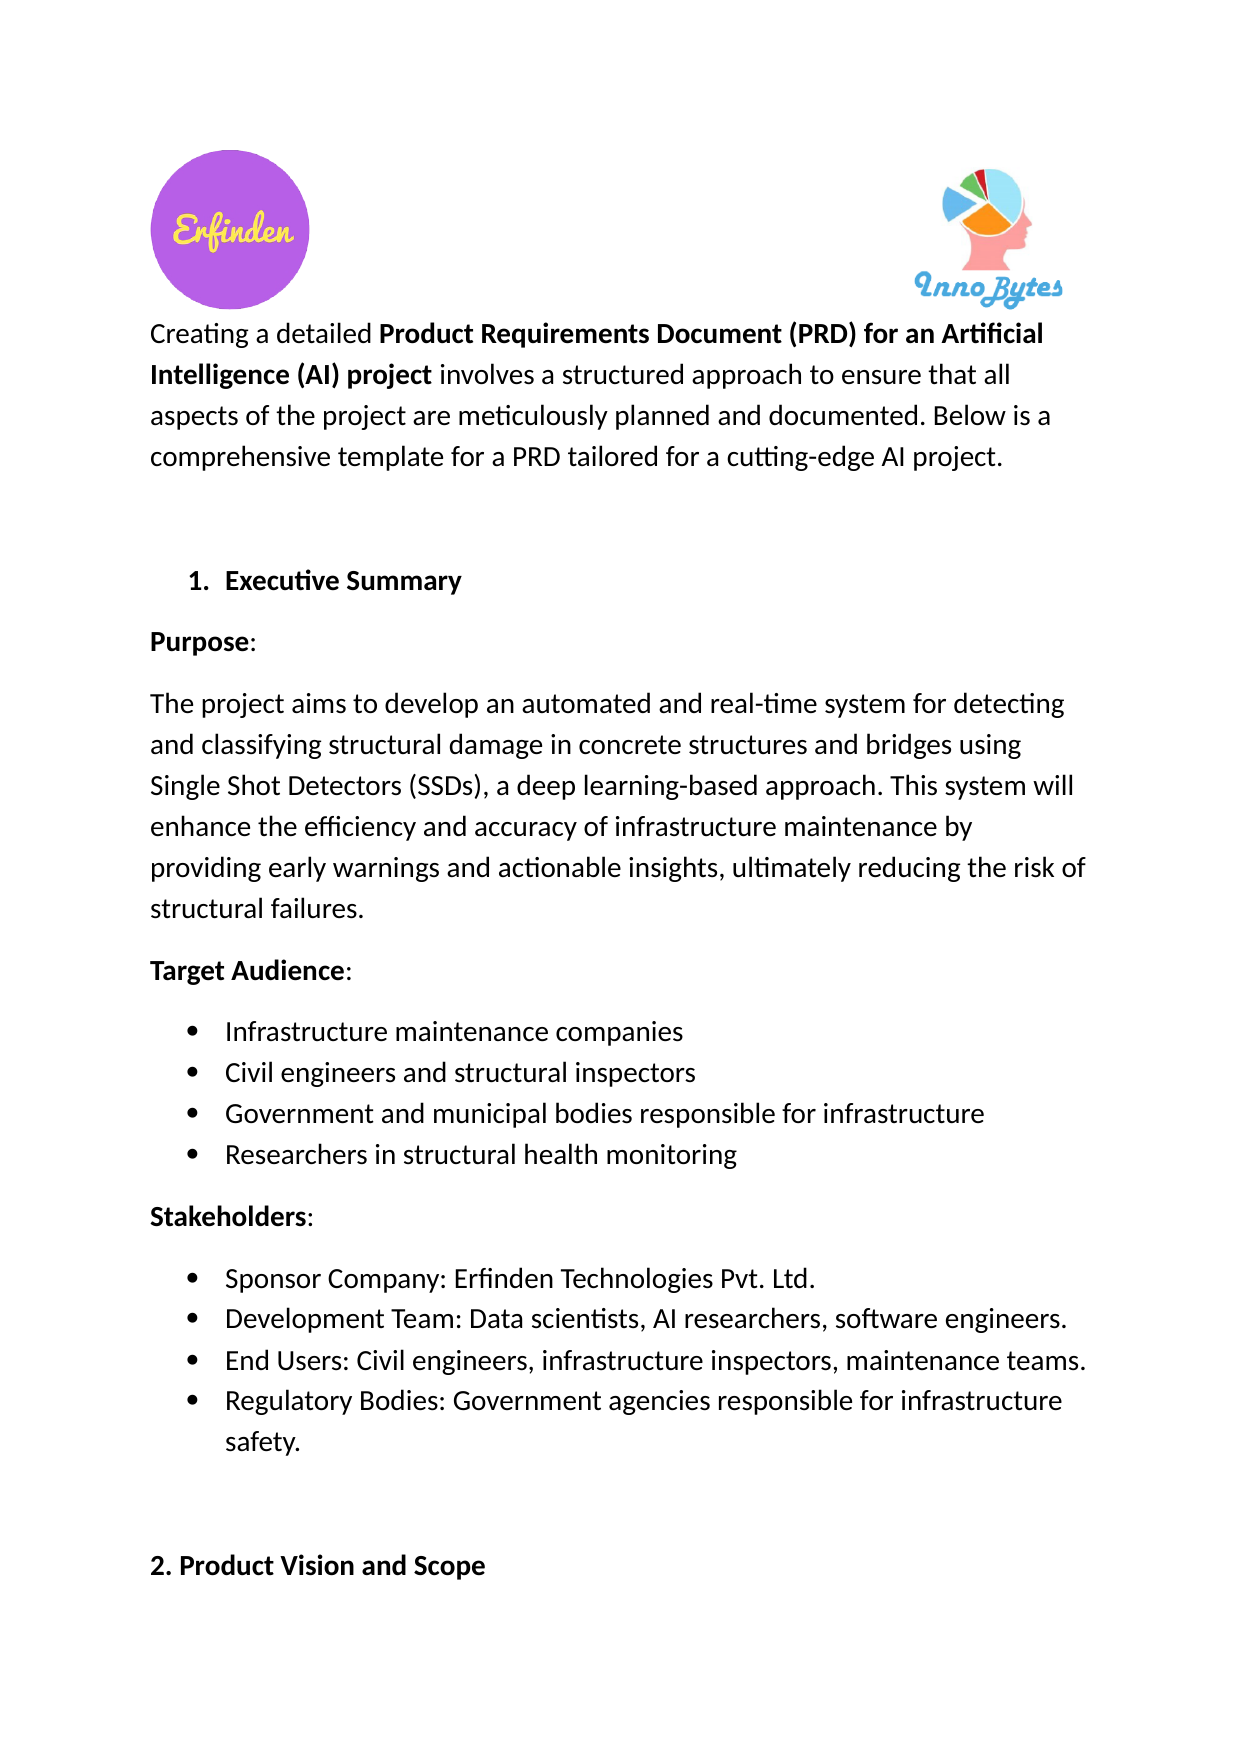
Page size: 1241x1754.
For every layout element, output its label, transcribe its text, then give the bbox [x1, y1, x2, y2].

list Executive Summary [187, 562, 1090, 597]
list Government and municipal bodies responsible for infrastructure [187, 1095, 1090, 1131]
list Civil engineers and structural inspectors [187, 1054, 1090, 1090]
picture [910, 167, 1063, 310]
text Stakeholders: [150, 1198, 1090, 1233]
text Creating a detailed Product Requirements Document (PRD) for an Artificial Intelligence (AI) project involves a structured approach to ensure that all aspects of the project are meticulously planned and documented. Below is a comprehensive template for a PRD tailored for a cutting-edge AI project. [150, 150, 1090, 474]
text 2. Product Vision and Scope [150, 1547, 1090, 1583]
picture [150, 150, 310, 310]
text Purpose: [150, 623, 1090, 659]
list Researchers in structural health monitoring [187, 1136, 1090, 1172]
text The project aims to develop an automated and real-time system for detecting and classifying structural damage in concrete structures and bridges using Single Shot Detectors (SSDs), a deep learning-based approach. This system will enhance the efficiency and accuracy of infrastructure maintenance by providing early warnings and actionable insights, ultimately reducing the risk of structural failures. [150, 685, 1090, 925]
list Development Team: Data scientists, AI researchers, software engineers. [187, 1301, 1090, 1336]
text Target Audience: [150, 952, 1090, 987]
list Regulatory Bodies: Government agencies responsible for infrastructure safety. [187, 1382, 1090, 1459]
list Infrastructure maintenance companies [187, 1013, 1090, 1049]
list End Users: Civil engineers, infrastructure inspectors, maintenance teams. [187, 1342, 1090, 1377]
list Sponsor Company: Erfinden Technologies Pvt. Ltd. [187, 1260, 1090, 1295]
